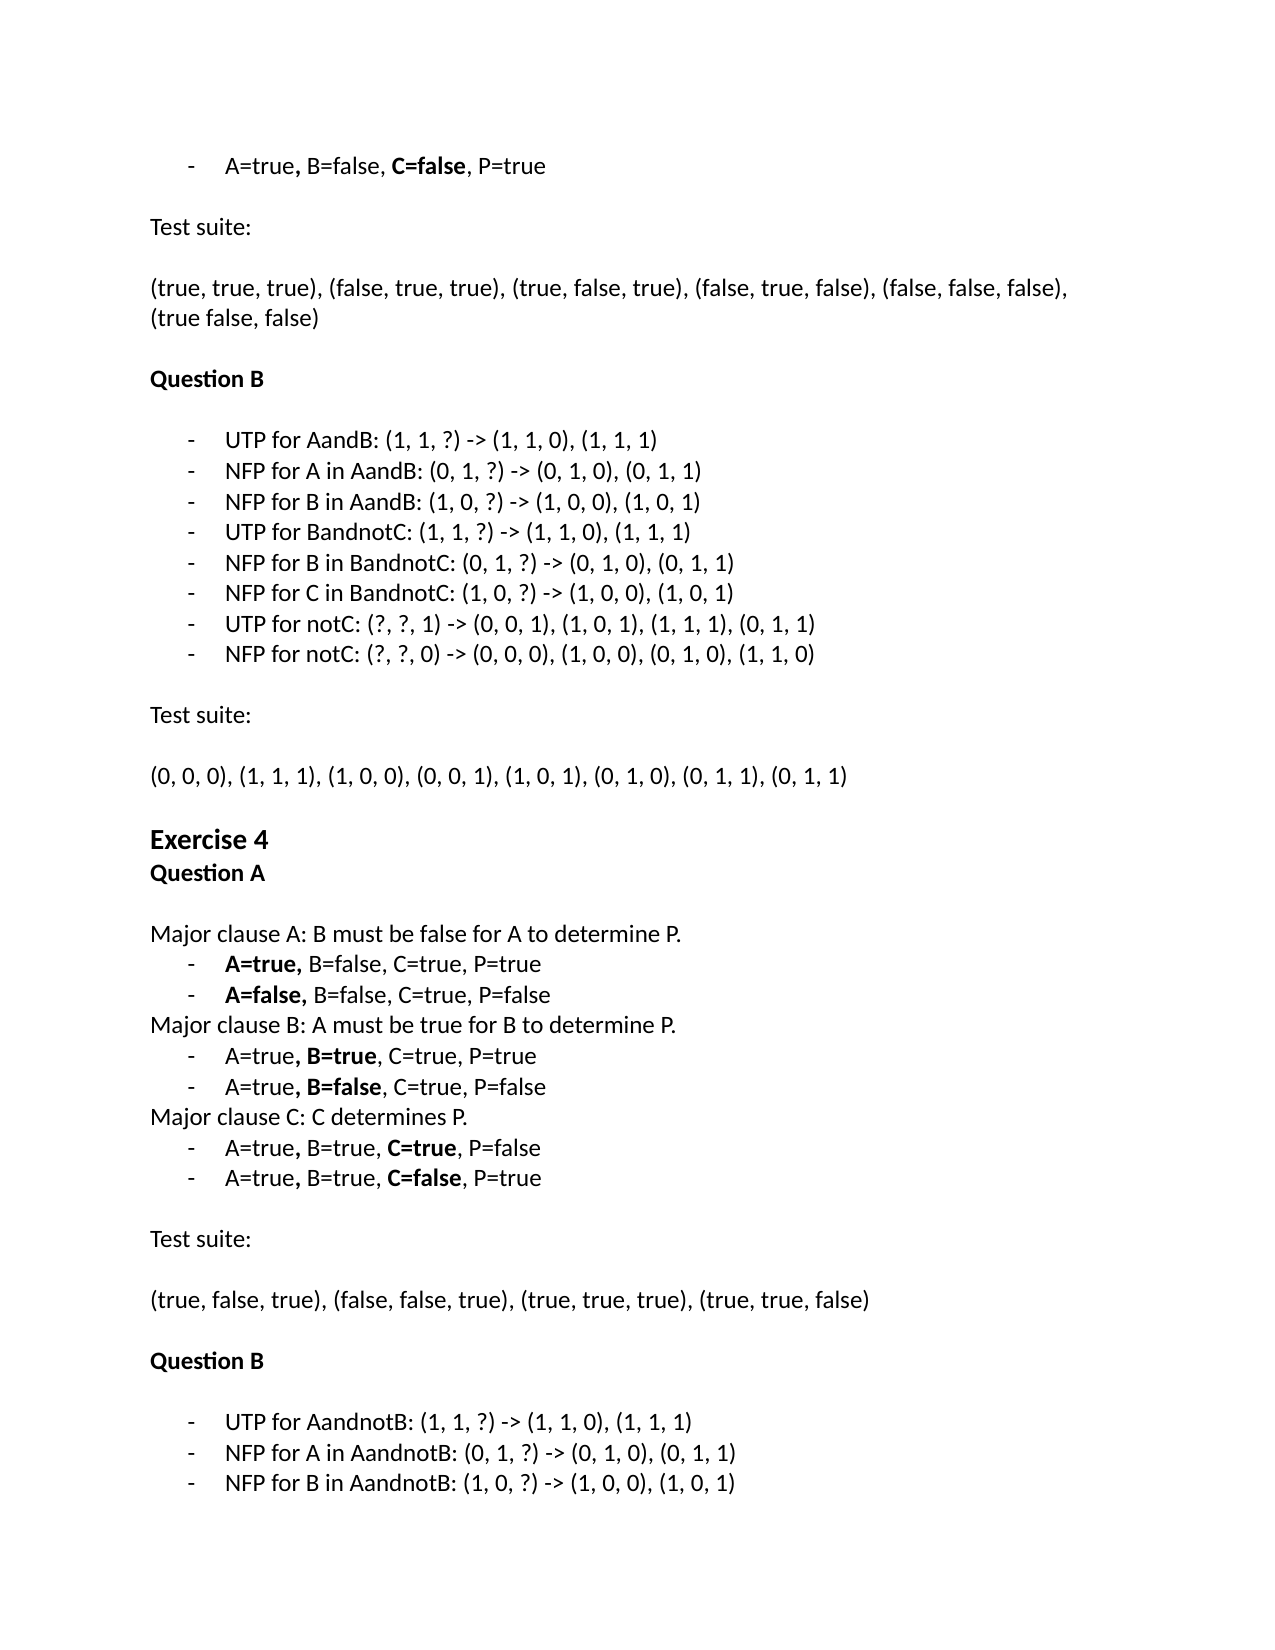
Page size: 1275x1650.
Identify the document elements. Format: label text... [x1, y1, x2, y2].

text Exercise 4 [150, 821, 1125, 857]
text Test suite: [150, 1223, 1125, 1254]
list A=false, B=false, C=true, P=false [187, 979, 1125, 1010]
list UTP for notC: (?, ?, 1) -> (0, 0, 1), (1, 0, 1), (1, 1, 1), (0, 1, 1) [187, 608, 1125, 638]
text Question B [150, 364, 1125, 394]
list A=true, B=false, C=true, P=false [187, 1071, 1125, 1101]
list NFP for A in AandnotB: (0, 1, ?) -> (0, 1, 0), (0, 1, 1) [187, 1437, 1125, 1467]
list NFP for A in AandB: (0, 1, ?) -> (0, 1, 0), (0, 1, 1) [187, 455, 1125, 486]
list NFP for B in AandB: (1, 0, ?) -> (1, 0, 0), (1, 0, 1) [187, 486, 1125, 516]
text Major clause A: B must be false for A to determine P. [150, 918, 1125, 949]
list UTP for AandnotB: (1, 1, ?) -> (1, 1, 0), (1, 1, 1) [187, 1406, 1125, 1437]
list A=true, B=true, C=true, P=true [187, 1040, 1125, 1071]
text Major clause C: C determines P. [150, 1101, 1125, 1132]
text Test suite: [150, 211, 1125, 242]
list NFP for B in AandnotB: (1, 0, ?) -> (1, 0, 0), (1, 0, 1) [187, 1467, 1125, 1498]
list A=true, B=true, C=false, P=true [187, 1162, 1125, 1193]
text Test suite: [150, 699, 1125, 730]
list UTP for BandnotC: (1, 1, ?) -> (1, 1, 0), (1, 1, 1) [187, 516, 1125, 547]
text (true, true, true), (false, true, true), (true, false, true), (false, true, false), (false, false, false), (true false, false) [150, 272, 1125, 333]
list NFP for C in BandnotC: (1, 0, ?) -> (1, 0, 0), (1, 0, 1) [187, 577, 1125, 608]
text Question B [150, 1345, 1125, 1376]
text (0, 0, 0), (1, 1, 1), (1, 0, 0), (0, 0, 1), (1, 0, 1), (0, 1, 0), (0, 1, 1), (0, 1, 1) [150, 760, 1125, 791]
list NFP for B in BandnotC: (0, 1, ?) -> (0, 1, 0), (0, 1, 1) [187, 547, 1125, 577]
list A=true, B=true, C=true, P=false [187, 1132, 1125, 1162]
list NFP for notC: (?, ?, 0) -> (0, 0, 0), (1, 0, 0), (0, 1, 0), (1, 1, 0) [187, 638, 1125, 669]
list UTP for AandB: (1, 1, ?) -> (1, 1, 0), (1, 1, 1) [187, 425, 1125, 455]
text Question A [150, 857, 1125, 888]
text Major clause B: A must be true for B to determine P. [150, 1010, 1125, 1040]
list A=true, B=false, C=true, P=true [187, 949, 1125, 979]
text (true, false, true), (false, false, true), (true, true, true), (true, true, false) [150, 1284, 1125, 1315]
list A=true, B=false, C=false, P=true [187, 150, 1125, 181]
